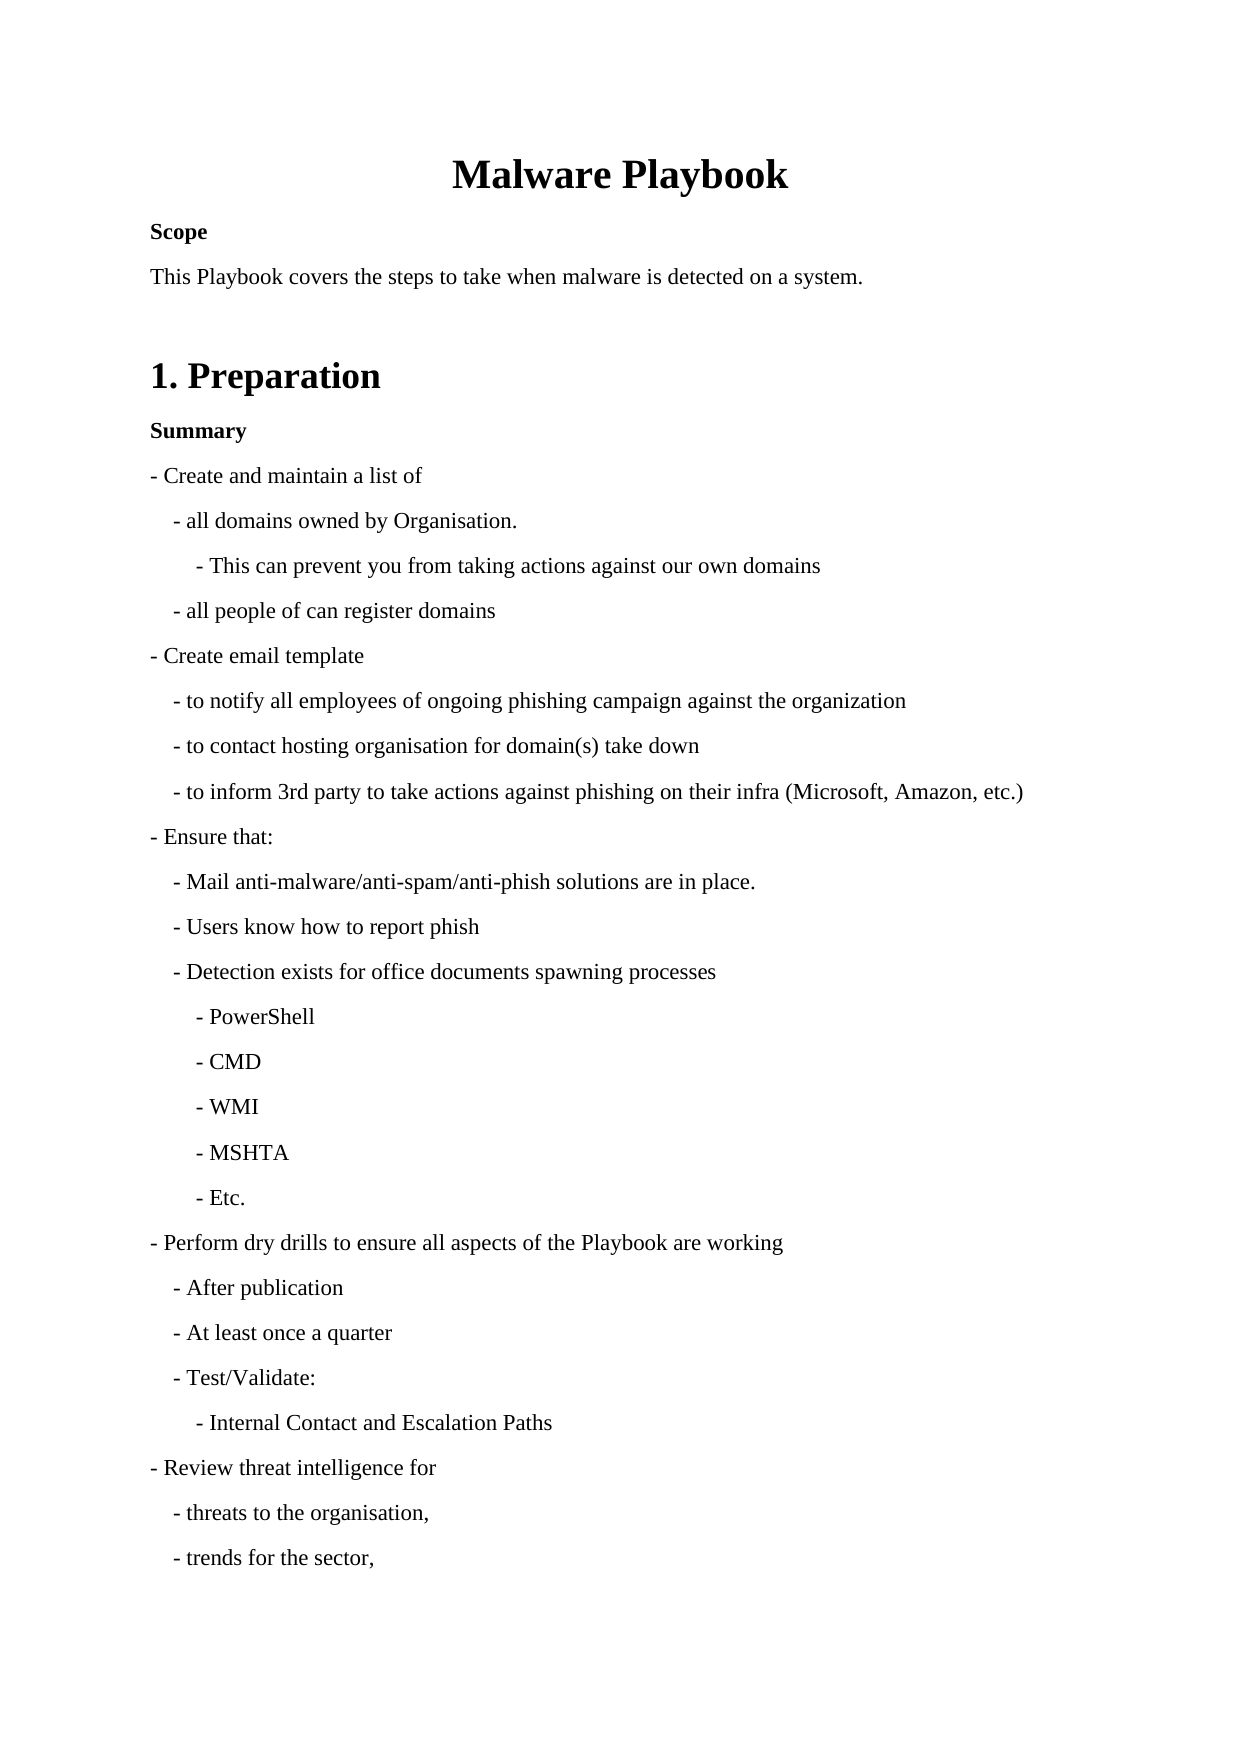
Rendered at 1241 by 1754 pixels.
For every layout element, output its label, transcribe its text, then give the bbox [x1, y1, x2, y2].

text 1. Preparation [150, 354, 1090, 397]
text - CMD [150, 1048, 1090, 1075]
text - Test/Validate: [150, 1364, 1090, 1390]
text Malware Playbook [150, 150, 1090, 198]
text - threats to the organisation, [150, 1499, 1090, 1526]
text - all domains owned by Organisation. [150, 507, 1090, 533]
text This Playbook covers the steps to take when malware is detected on a system. [150, 263, 1090, 290]
text - Internal Contact and Escalation Paths [150, 1409, 1090, 1436]
text - to contact hosting organisation for domain(s) take down [150, 733, 1090, 759]
text - to inform 3rd party to take actions against phishing on their infra (Microsoft, Amazon, etc.) [150, 778, 1090, 804]
text - At least once a quarter [150, 1319, 1090, 1345]
text - Review threat intelligence for [150, 1454, 1090, 1481]
text - After publication [150, 1274, 1090, 1300]
text - Create email template [150, 642, 1090, 669]
text - Detection exists for office documents spawning processes [150, 958, 1090, 984]
text - to notify all employees of ongoing phishing campaign against the organization [150, 687, 1090, 714]
text - Ensure that: [150, 823, 1090, 849]
text - Mail anti-malware/anti-spam/anti-phish solutions are in place. [150, 868, 1090, 894]
text - Perform dry drills to ensure all aspects of the Playbook are working [150, 1229, 1090, 1255]
text - Create and maintain a list of [150, 462, 1090, 488]
text - Etc. [150, 1184, 1090, 1210]
text - PowerShell [150, 1003, 1090, 1029]
text - WMI [150, 1093, 1090, 1120]
text - MSHTA [150, 1138, 1090, 1165]
text - Users know how to report phish [150, 913, 1090, 939]
text - This can prevent you from taking actions against our own domains [150, 552, 1090, 578]
text - trends for the sector, [150, 1544, 1090, 1571]
text - all people of can register domains [150, 597, 1090, 624]
text Summary [150, 417, 1090, 443]
text Scope [150, 218, 1090, 245]
